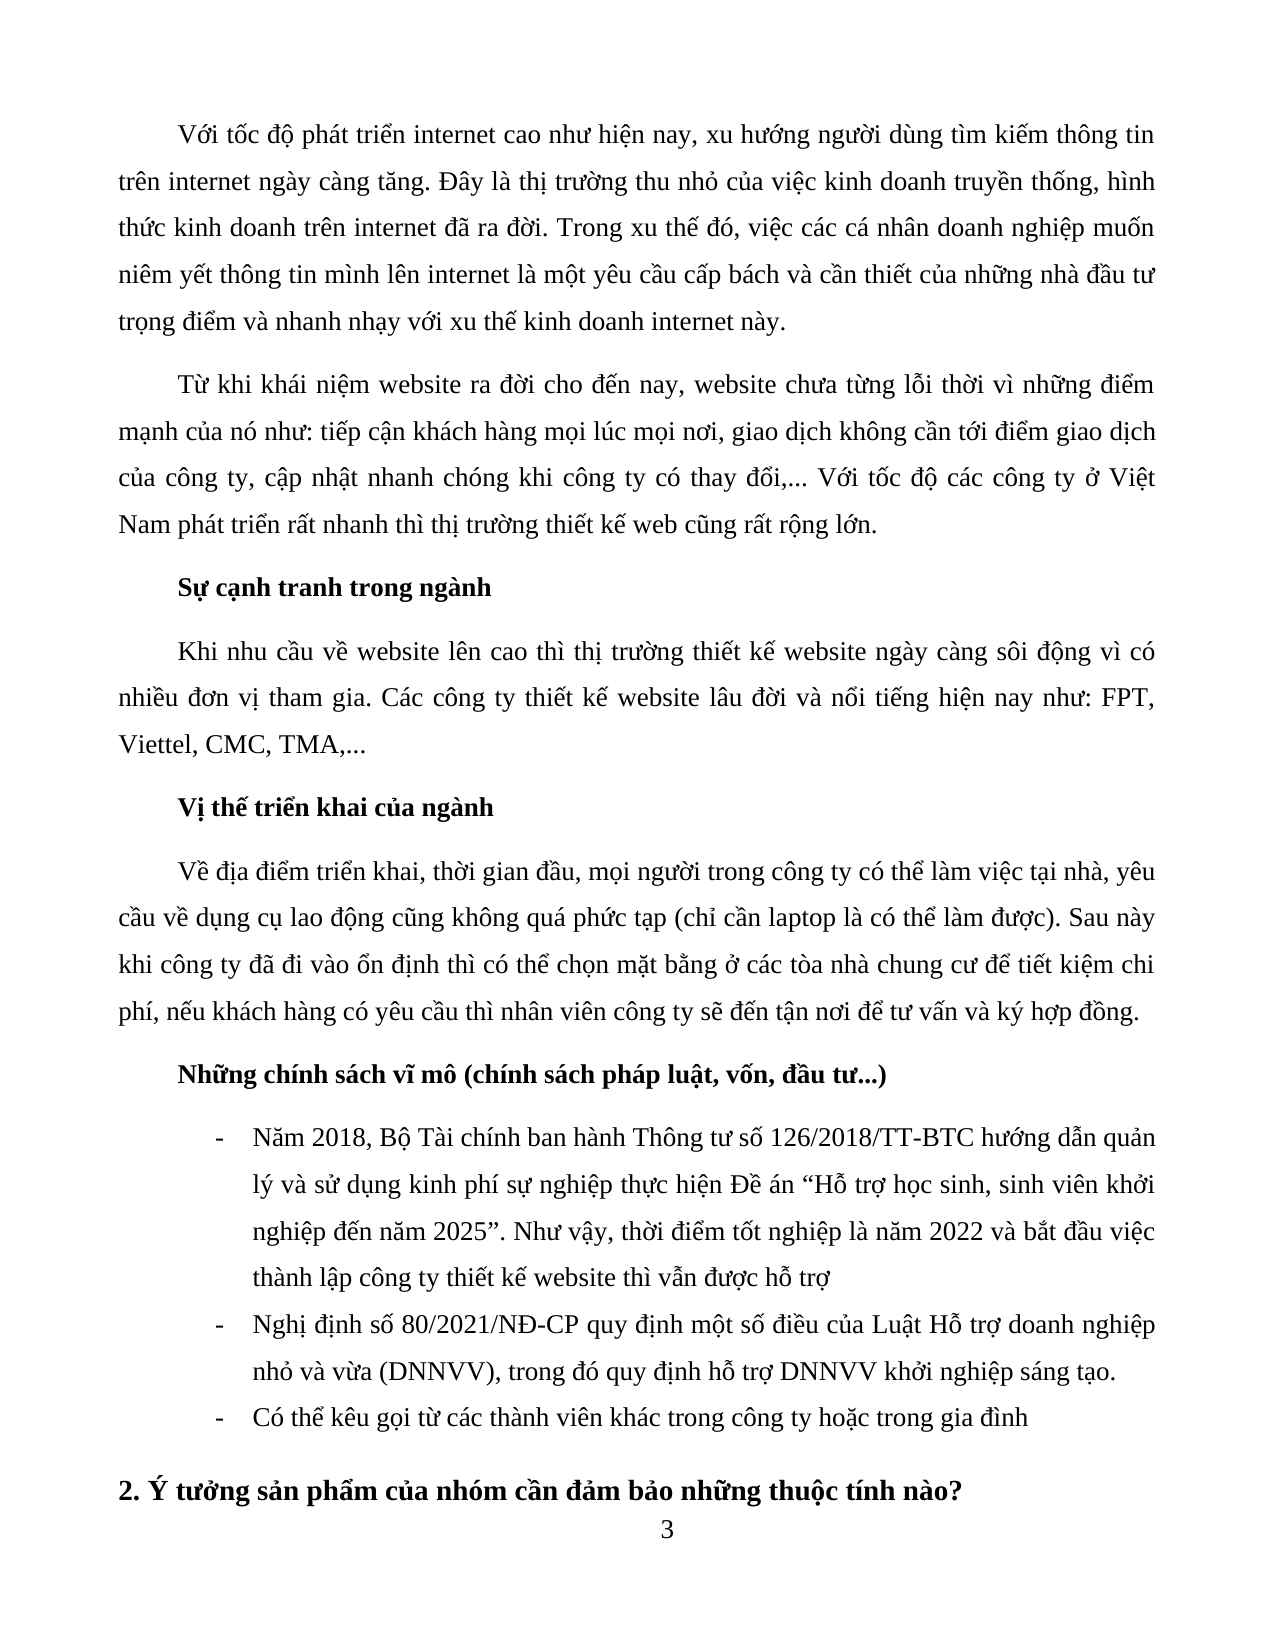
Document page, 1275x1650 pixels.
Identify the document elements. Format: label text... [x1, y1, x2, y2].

subtitle 2. Ý tưởng sản phẩm của nhóm cần đảm bảo những thuộc tính nào? [118, 1473, 1157, 1507]
text Những chính sách vĩ mô (chính sách pháp luật, vốn, đầu tư...) [118, 1058, 1157, 1089]
text Về địa điểm triển khai, thời gian đầu, mọi người trong công ty có thể làm việc tại nhà, yêu cầu về dụng cụ lao động cũng không quá phức tạp (chỉ cần laptop là có thể làm được). Sau này khi công ty đã đi vào ổn định thì có thể chọn mặt bằng ở các tòa nhà chung cư để tiết kiệm chi phí, nếu khách hàng có yêu cầu thì nhân viên công ty sẽ đến tận nơi để tư vấn và ký hợp đồng. [118, 855, 1157, 1026]
text Khi nhu cầu về website lên cao thì thị trường thiết kế website ngày càng sôi động vì có nhiều đơn vị tham gia. Các công ty thiết kế website lâu đời và nổi tiếng hiện nay như: FPT, Viettel, CMC, TMA,... [118, 635, 1157, 759]
text Vị thế triển khai của ngành [118, 791, 1157, 823]
text Từ khi khái niệm website ra đời cho đến nay, website chưa từng lỗi thời vì những điểm mạnh của nó như: tiếp cận khách hàng mọi lúc mọi nơi, giao dịch không cần tới điểm giao dịch của công ty, cập nhật nhanh chóng khi công ty có thay đổi,... Với tốc độ các công ty ở Việt Nam phát triển rất nhanh thì thị trường thiết kế web cũng rất rộng lớn. [118, 368, 1157, 539]
list Có thể kêu gọi từ các thành viên khác trong công ty hoặc trong gia đình [215, 1401, 1157, 1433]
text Với tốc độ phát triển internet cao như hiện nay, xu hướng người dùng tìm kiếm thông tin trên internet ngày càng tăng. Đây là thị trường thu nhỏ của việc kinh doanh truyền thống, hình thức kinh doanh trên internet đã ra đời. Trong xu thế đó, việc các cá nhân doanh nghiệp muốn niêm yết thông tin mình lên internet là một yêu cầu cấp bách và cần thiết của những nhà đầu tư trọng điểm và nhanh nhạy với xu thế kinh doanh internet này. [118, 118, 1157, 336]
list Nghị định số 80/2021/NĐ-CP quy định một số điều của Luật Hỗ trợ doanh nghiệp nhỏ và vừa (DNNVV), trong đó quy định hỗ trợ DNNVV khởi nghiệp sáng tạo. [215, 1308, 1157, 1386]
text Sự cạnh tranh trong ngành [118, 571, 1157, 603]
list Năm 2018, Bộ Tài chính ban hành Thông tư số 126/2018/TT-BTC hướng dẫn quản lý và sử dụng kinh phí sự nghiệp thực hiện Đề án “Hỗ trợ học sinh, sinh viên khởi nghiệp đến năm 2025”. Như vậy, thời điểm tốt nghiệp là năm 2022 và bắt đầu việc thành lập công ty thiết kế website thì vẫn được hỗ trợ [215, 1121, 1157, 1293]
